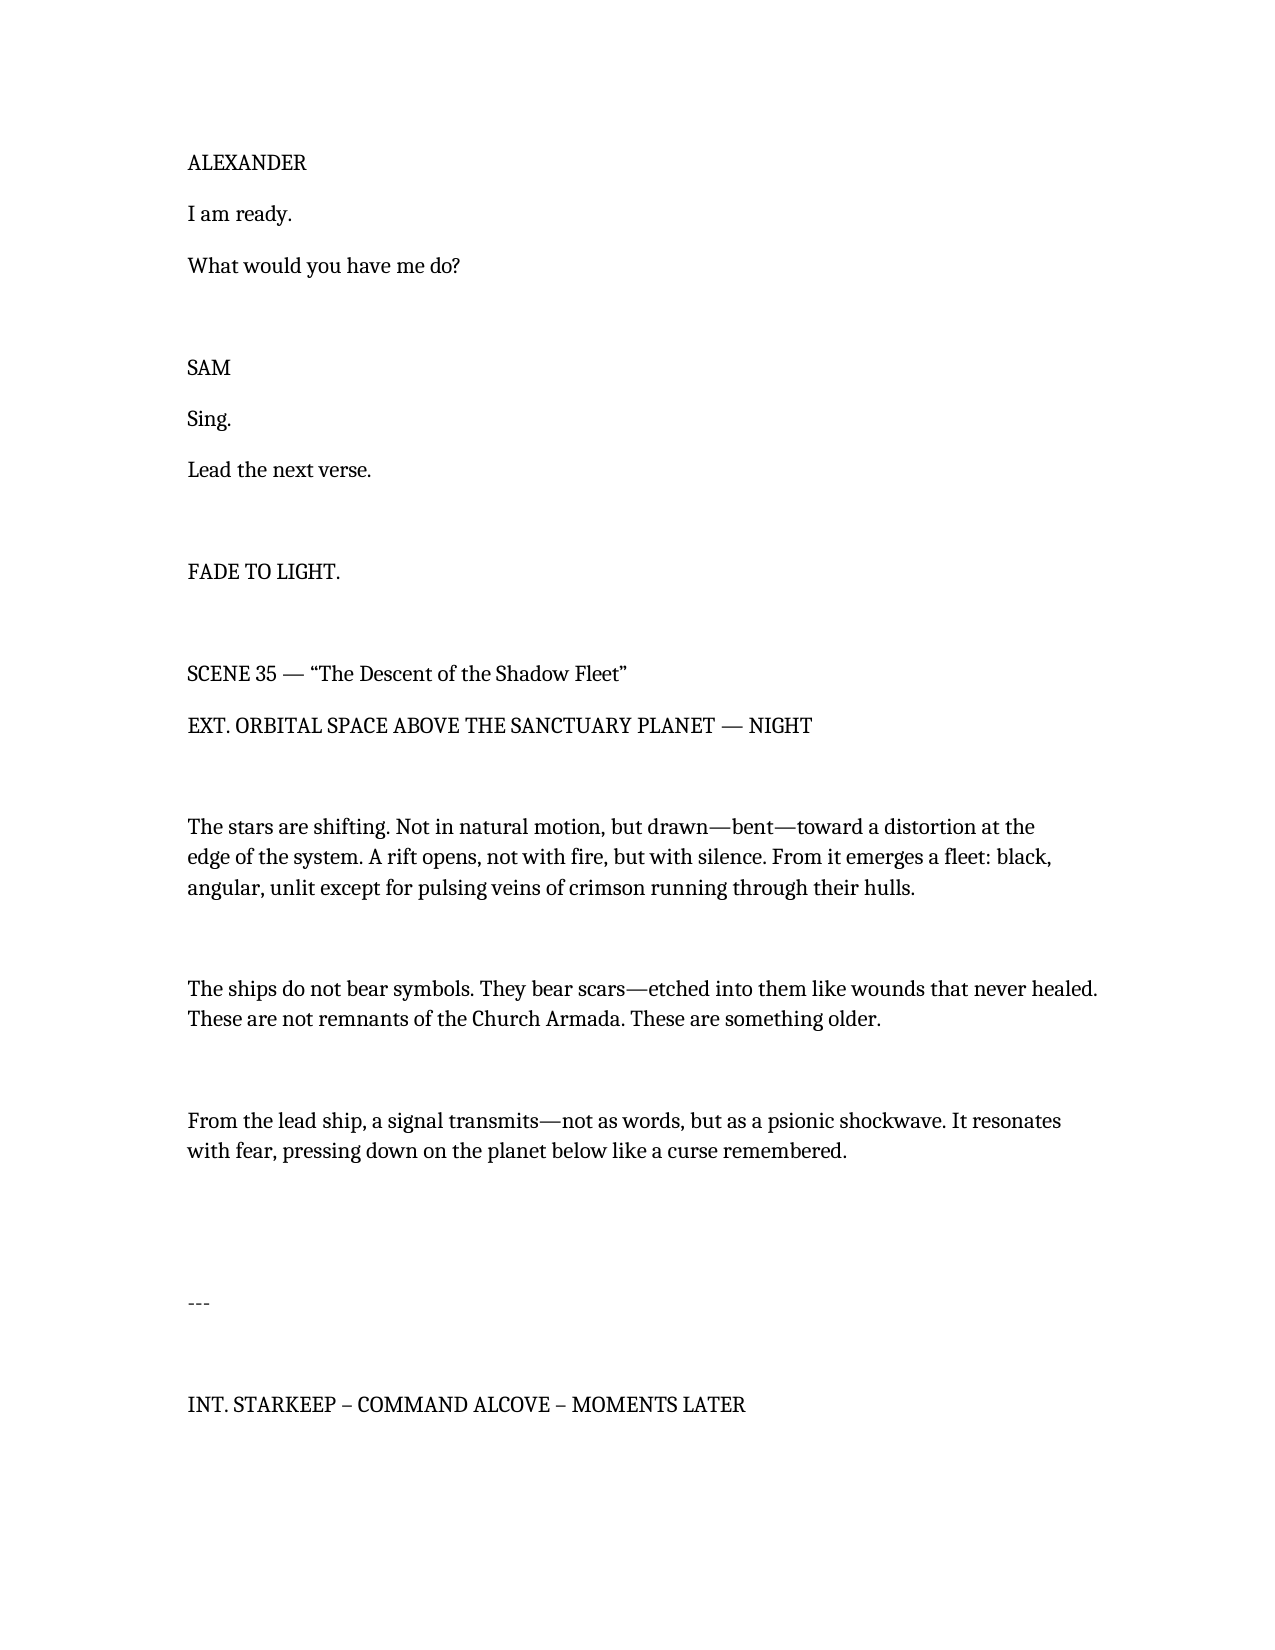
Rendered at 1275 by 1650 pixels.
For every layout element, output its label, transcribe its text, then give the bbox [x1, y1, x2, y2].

text The ships do not bear symbols. They bear scars—etched into them like wounds that never healed. These are not remnants of the Church Armada. These are something older. [187, 976, 1125, 1033]
text Sing. [187, 406, 1125, 432]
text --- [187, 1290, 1125, 1316]
subtitle INT. STARKEEP – COMMAND ALCOVE – MOMENTS LATER [187, 1392, 1125, 1418]
subtitle FADE TO LIGHT. [187, 559, 1125, 586]
text The stars are shifting. Not in natural motion, but drawn—bent—toward a distortion at the edge of the system. A rift opens, not with fire, but with silence. From it emerges a fleet: black, angular, unlit except for pulsing veins of crimson running through their hulls. [187, 814, 1075, 901]
text Lead the next verse. [187, 457, 1125, 483]
text From the lead ship, a signal transmits—not as words, but as a psionic shockwave. It resonates with fear, pressing down on the planet below like a curse remembered. [187, 1108, 1075, 1164]
subtitle ALEXANDER [187, 150, 1125, 176]
text I am ready. [187, 201, 1125, 227]
subtitle SAM [187, 354, 1125, 381]
text What would you have me do? [187, 253, 1125, 279]
subtitle EXT. ORBITAL SPACE ABOVE THE SANCTUARY PLANET — NIGHT [187, 712, 1125, 739]
text SCENE 35 — “The Descent of the Shadow Fleet” [187, 661, 1125, 687]
